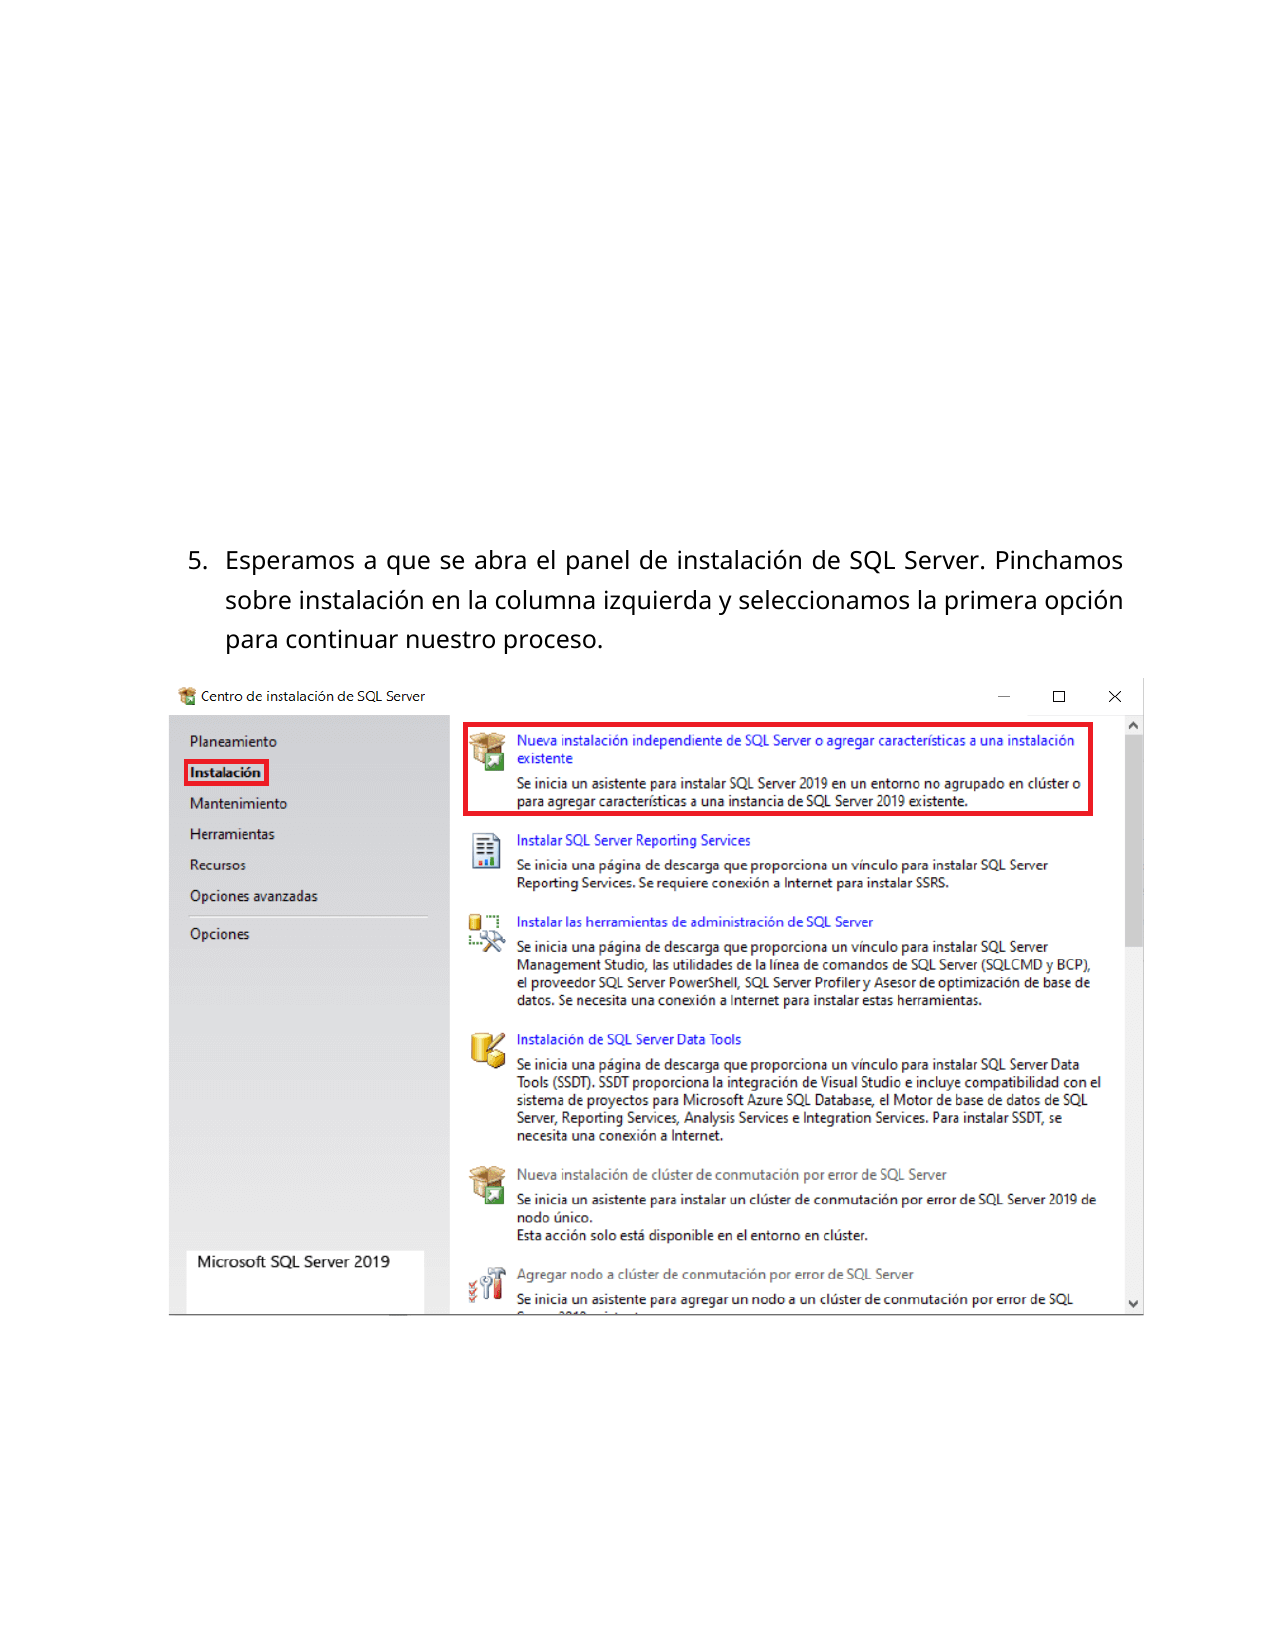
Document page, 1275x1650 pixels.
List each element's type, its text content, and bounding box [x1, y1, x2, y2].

list Esperamos a que se abra el panel de instalación de SQL Server. Pinchamos sobre instalación en la columna izquierda y seleccionamos la primera opción para continuar nuestro proceso. [187, 543, 1125, 656]
